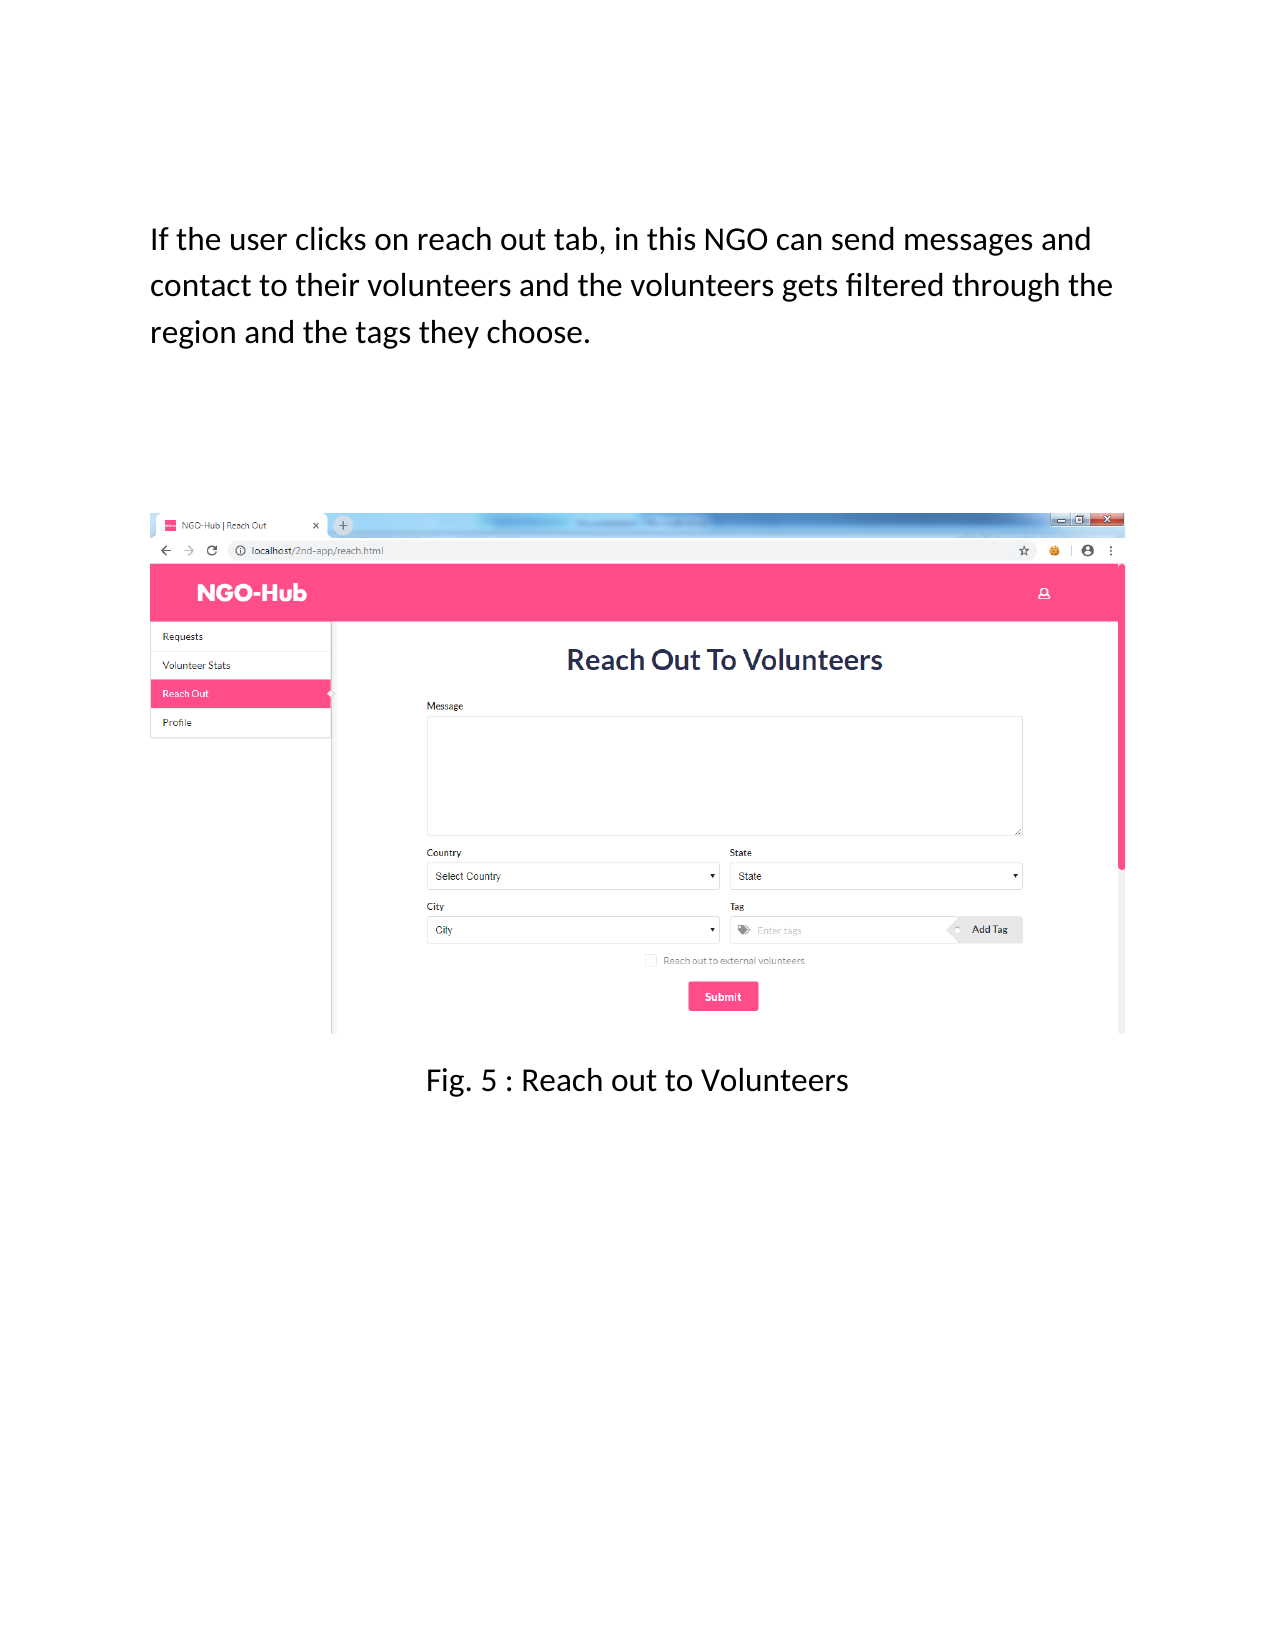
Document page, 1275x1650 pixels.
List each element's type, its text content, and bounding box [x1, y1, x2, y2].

text Fig. 5 : Reach out to Volunteers [150, 1058, 1125, 1099]
text If the user clicks on reach out tab, in this NGO can send messages and contact to their volunteers and the volunteers gets filtered through the region and the tags they choose. [150, 218, 1125, 352]
picture [150, 513, 1125, 1034]
